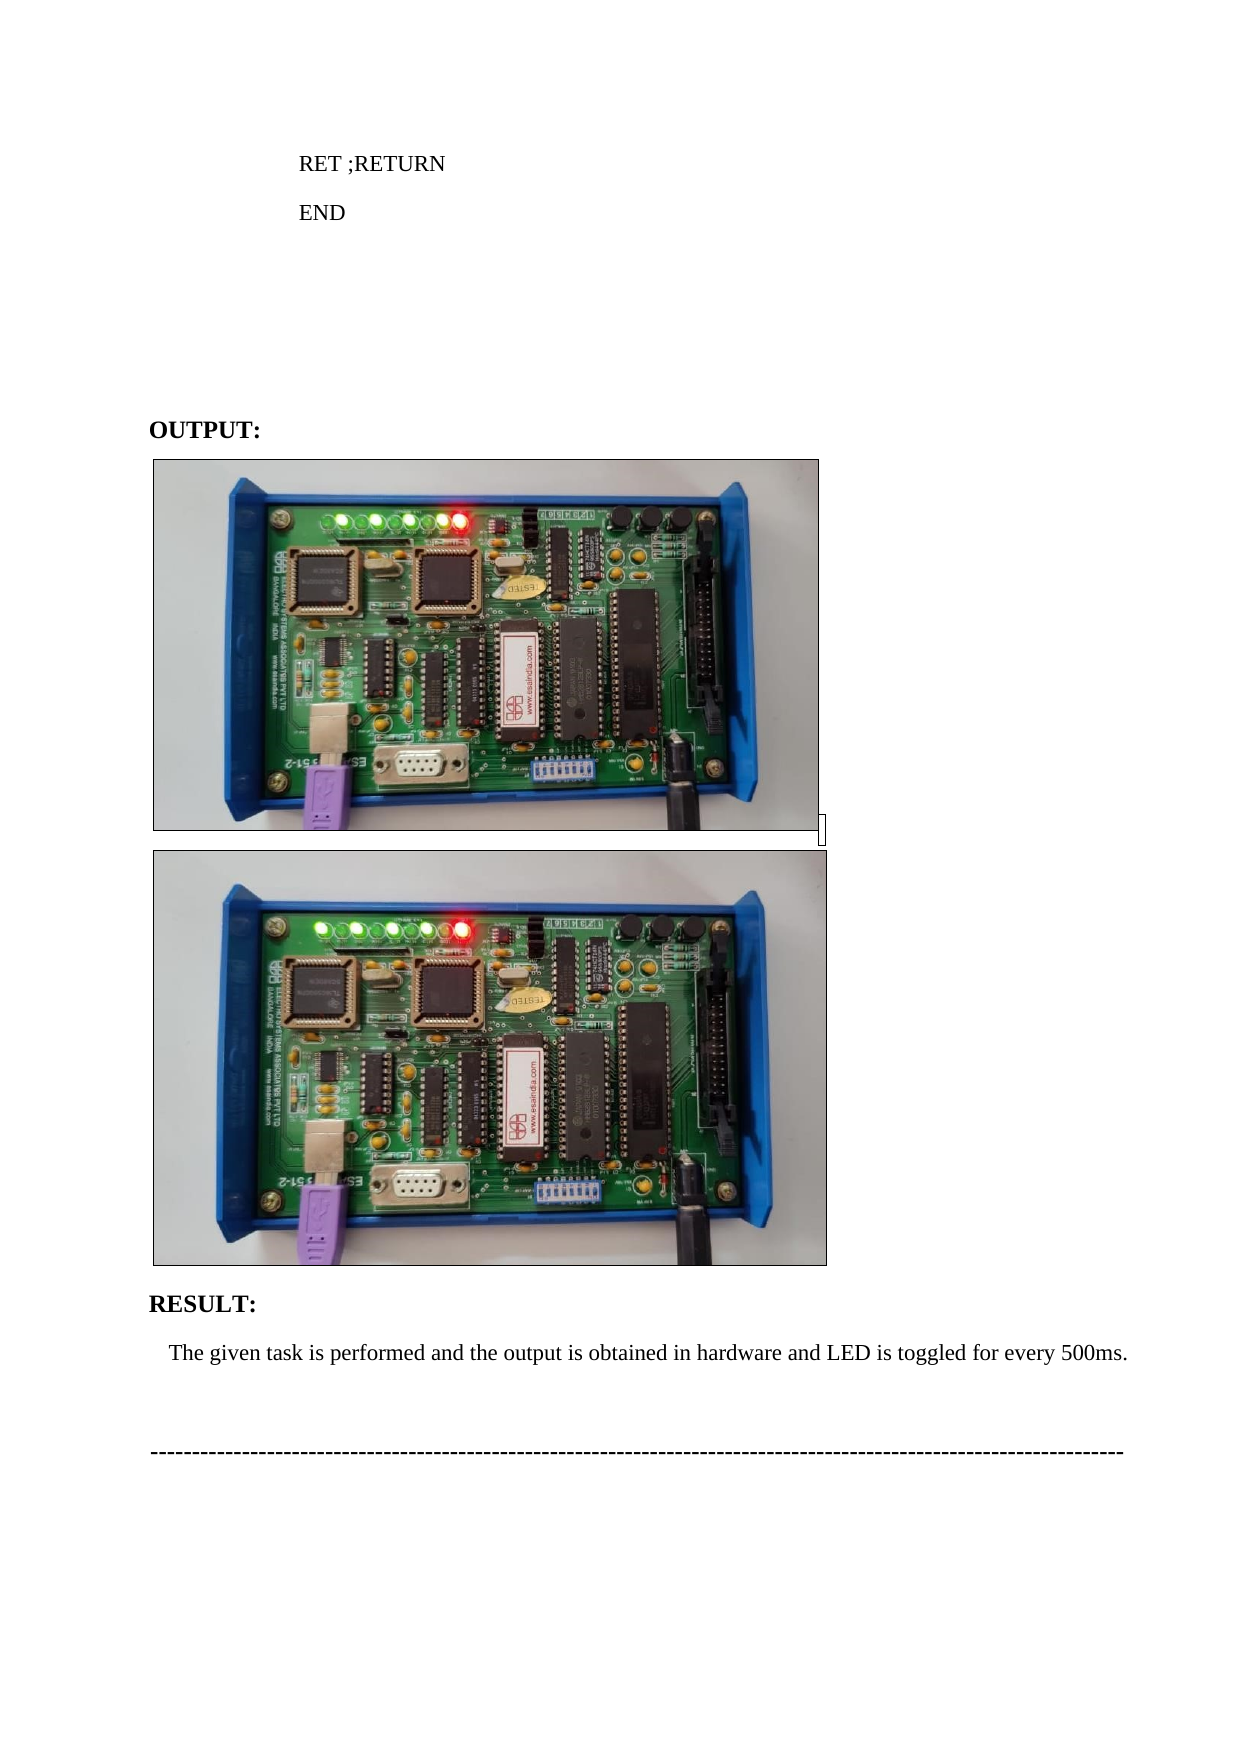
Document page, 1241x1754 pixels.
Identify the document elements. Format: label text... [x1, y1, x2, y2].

text OUTPUT: [148, 415, 1131, 444]
text END [298, 199, 1131, 226]
text RESULT: [148, 1289, 1131, 1318]
text The given task is performed and the output is obtained in hardware and LED is toggled for every 500ms. [150, 1339, 1131, 1366]
text RET ;RETURN [298, 150, 1131, 176]
picture [154, 460, 818, 830]
picture [154, 851, 826, 1265]
text --------------------------------------------------------------------------------------------------------------------- [150, 1436, 1131, 1464]
